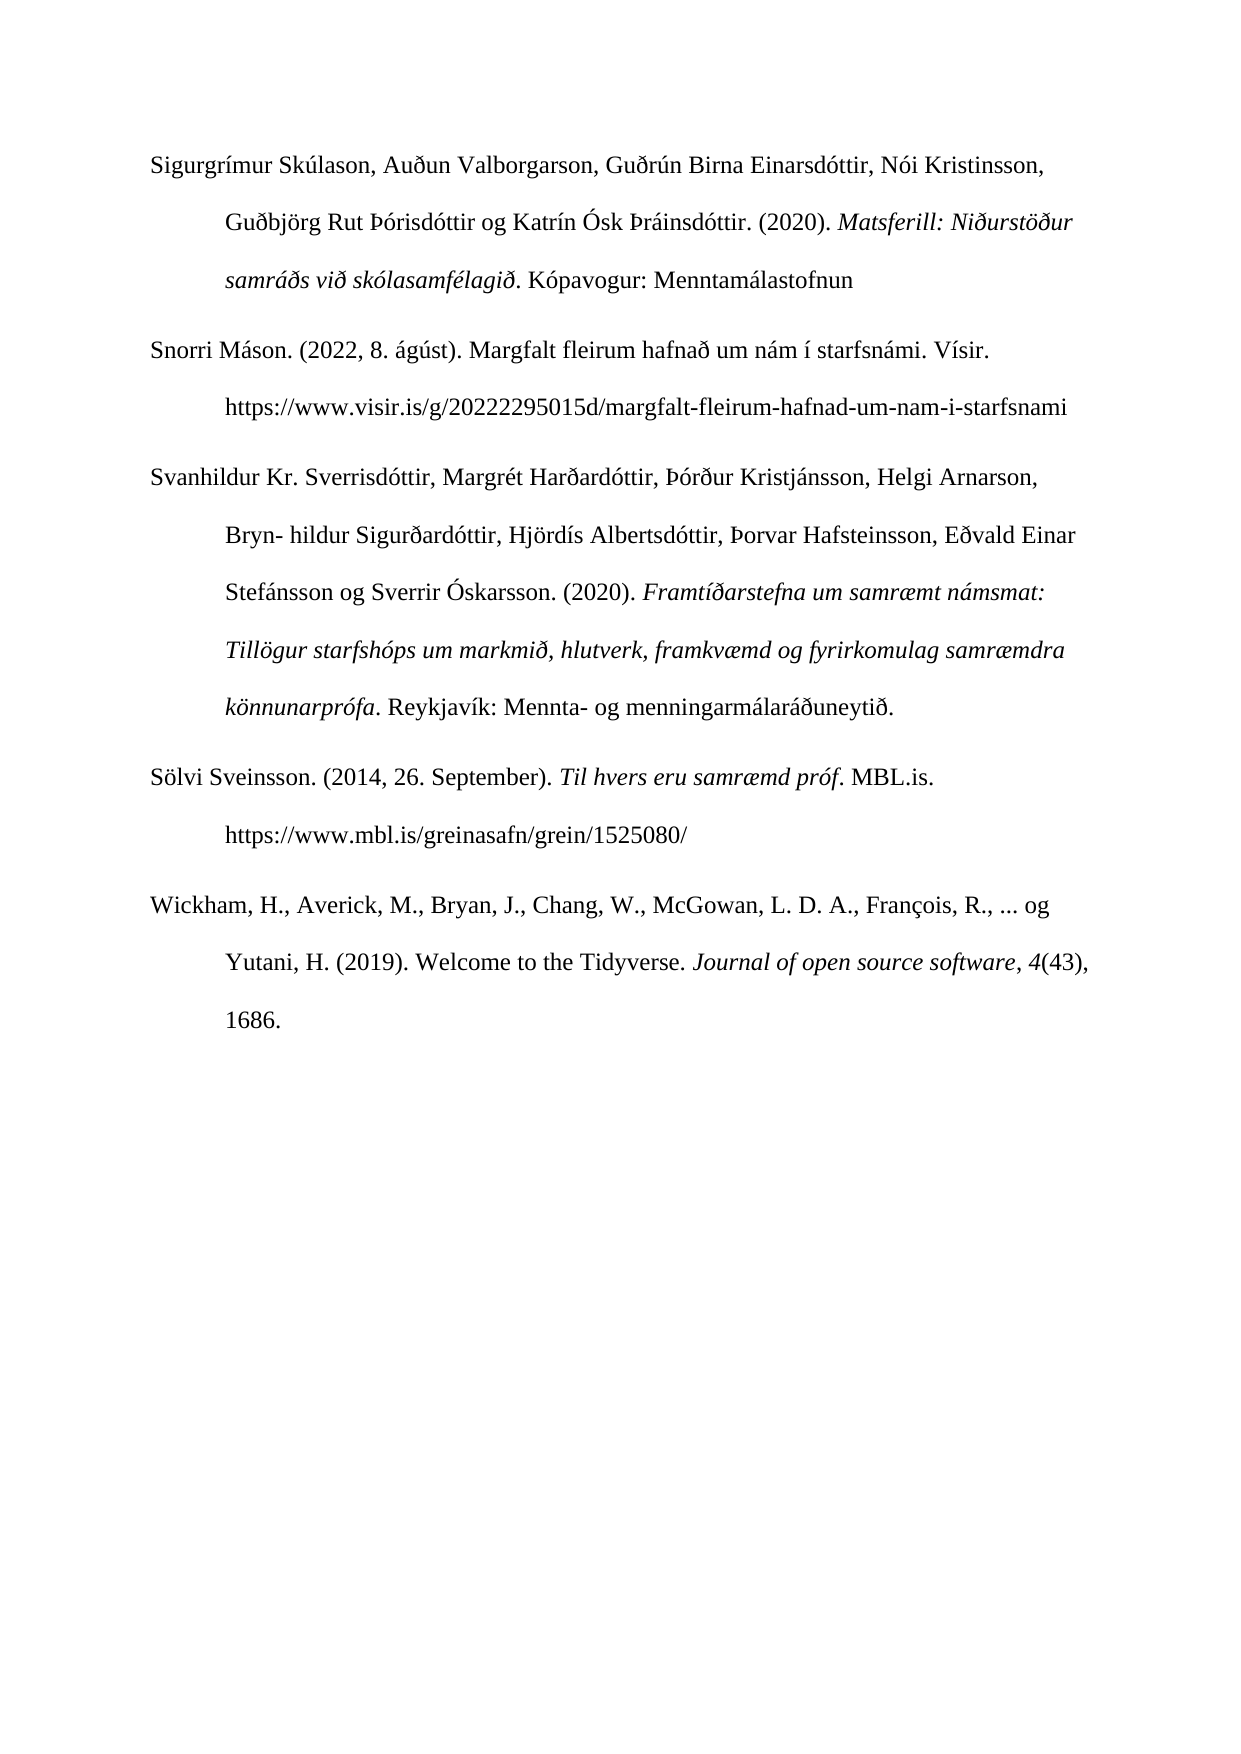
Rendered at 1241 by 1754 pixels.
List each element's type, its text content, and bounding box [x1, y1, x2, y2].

subtitle Sigurgrímur Skúlason, Auðun Valborgarson, Guðrún Birna Einarsdóttir, Nói Kristinsson, Guðbjörg Rut Þórisdóttir og Katrín Ósk Þráinsdóttir. (2020). Matsferill: Niðurstöður samráðs við skólasamfélagið. Kópavogur: Menntamálastofnun [150, 150, 1090, 294]
subtitle Snorri Máson. (2022, 8. ágúst). Margfalt fleirum hafnað um nám í starfsnámi. Vísir. https://www.visir.is/g/20222295015d/margfalt-fleirum-hafnad-um-nam-i-starfsnami [150, 335, 1090, 421]
subtitle Sölvi Sveinsson. (2014, 26. September). Til hvers eru samræmd próf. MBL.is. https://www.mbl.is/greinasafn/grein/1525080/ [150, 762, 1090, 849]
subtitle Svanhildur Kr. Sverrisdóttir, Margrét Harðardóttir, Þórður Kristjánsson, Helgi Arnarson, Bryn- hildur Sigurðardóttir, Hjördís Albertsdóttir, Þorvar Hafsteinsson, Eðvald Einar Stefánsson og Sverrir Óskarsson. (2020). Framtíðarstefna um samræmt námsmat: Tillögur starfshóps um markmið, hlutverk, framkvæmd og fyrirkomulag samræmdra könnunarprófa. Reykjavík: Mennta- og menningarmálaráðuneytið. [150, 462, 1090, 721]
subtitle Wickham, H., Averick, M., Bryan, J., Chang, W., McGowan, L. D. A., François, R., ... og Yutani, H. (2019). Welcome to the Tidyverse. Journal of open source software, 4(43), 1686. [150, 890, 1090, 1034]
